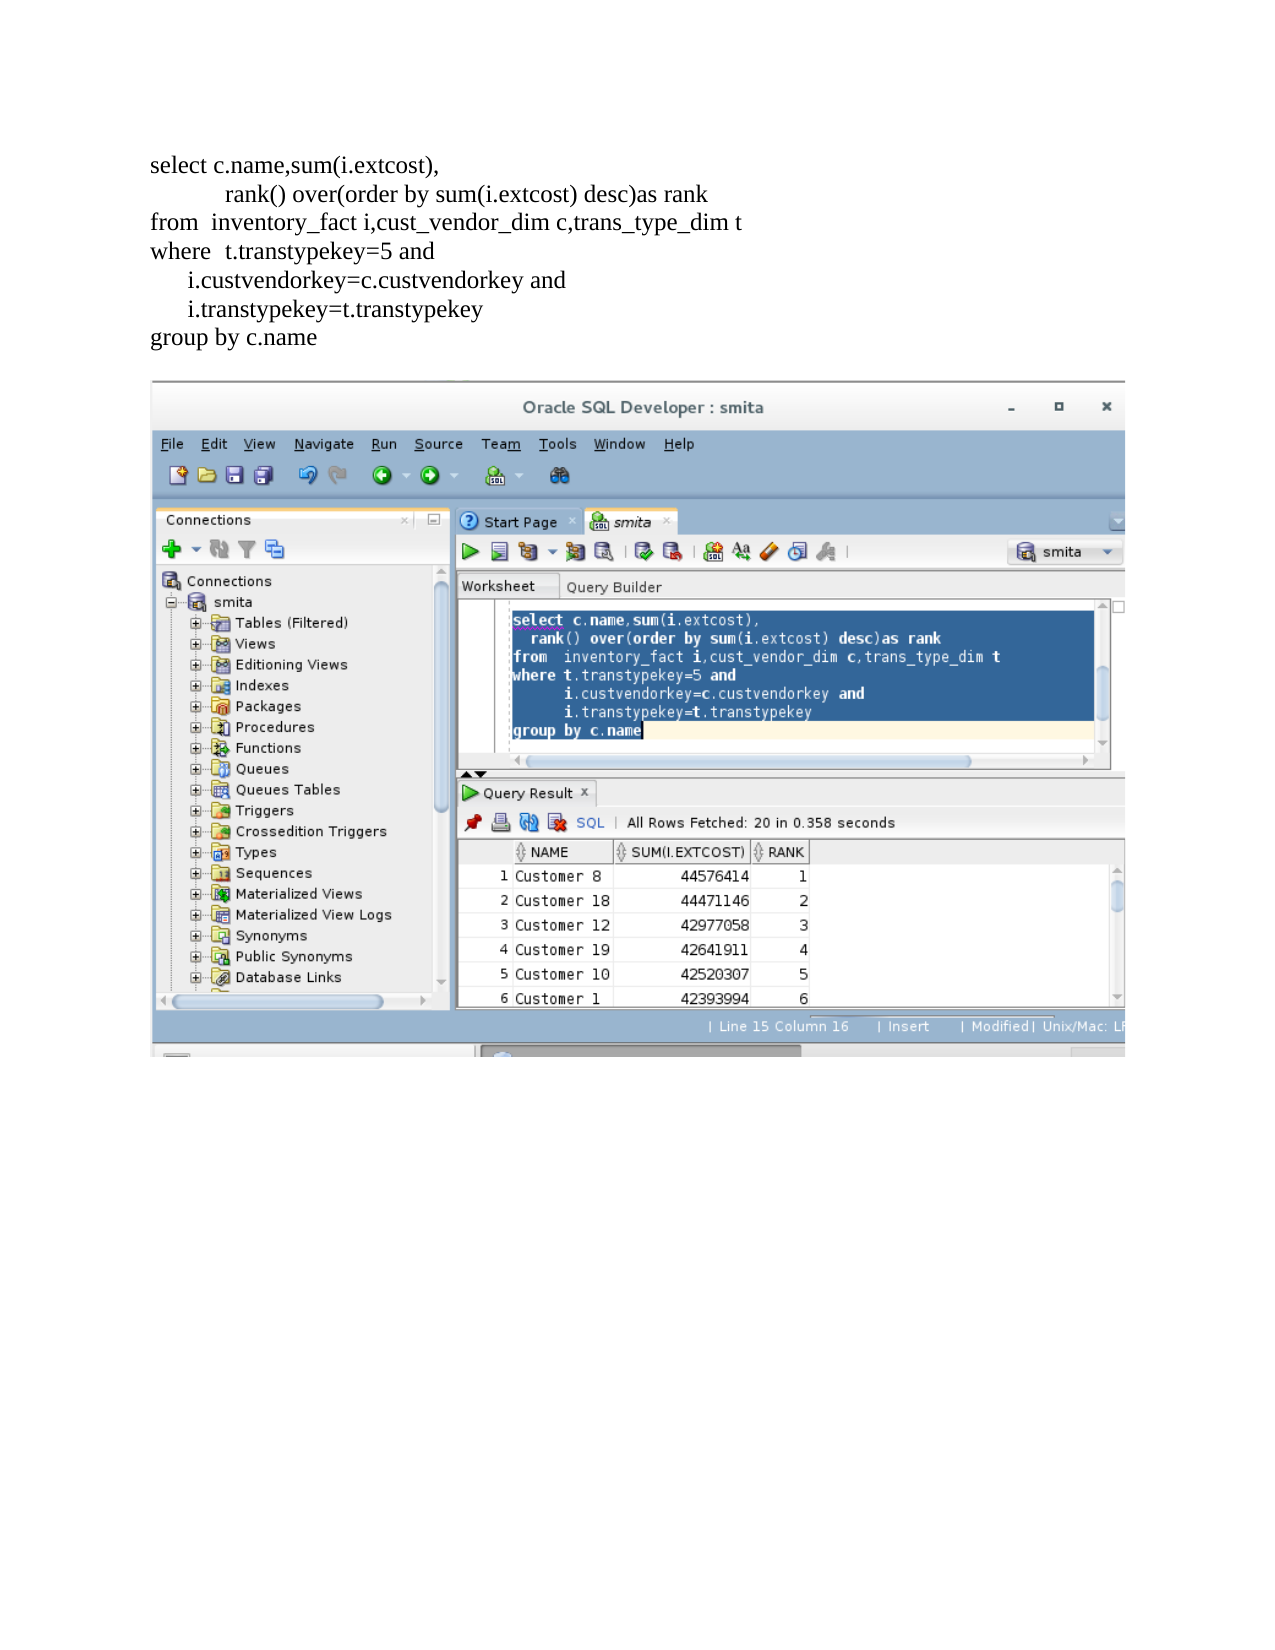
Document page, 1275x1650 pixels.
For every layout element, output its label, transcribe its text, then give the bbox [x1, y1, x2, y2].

text i.transtypekey=t.transtypekey [150, 294, 1125, 322]
text group by c.name [150, 322, 1125, 351]
picture [150, 380, 1125, 1057]
text where t.transtypekey=5 and [150, 236, 1125, 265]
text select c.name,sum(i.extcost), [150, 150, 1125, 179]
text from inventory_fact i,cust_vendor_dim c,trans_type_dim t [150, 207, 1125, 236]
text rank() over(order by sum(i.extcost) desc)as rank [150, 179, 1125, 207]
text i.custvendorkey=c.custvendorkey and [150, 265, 1125, 294]
